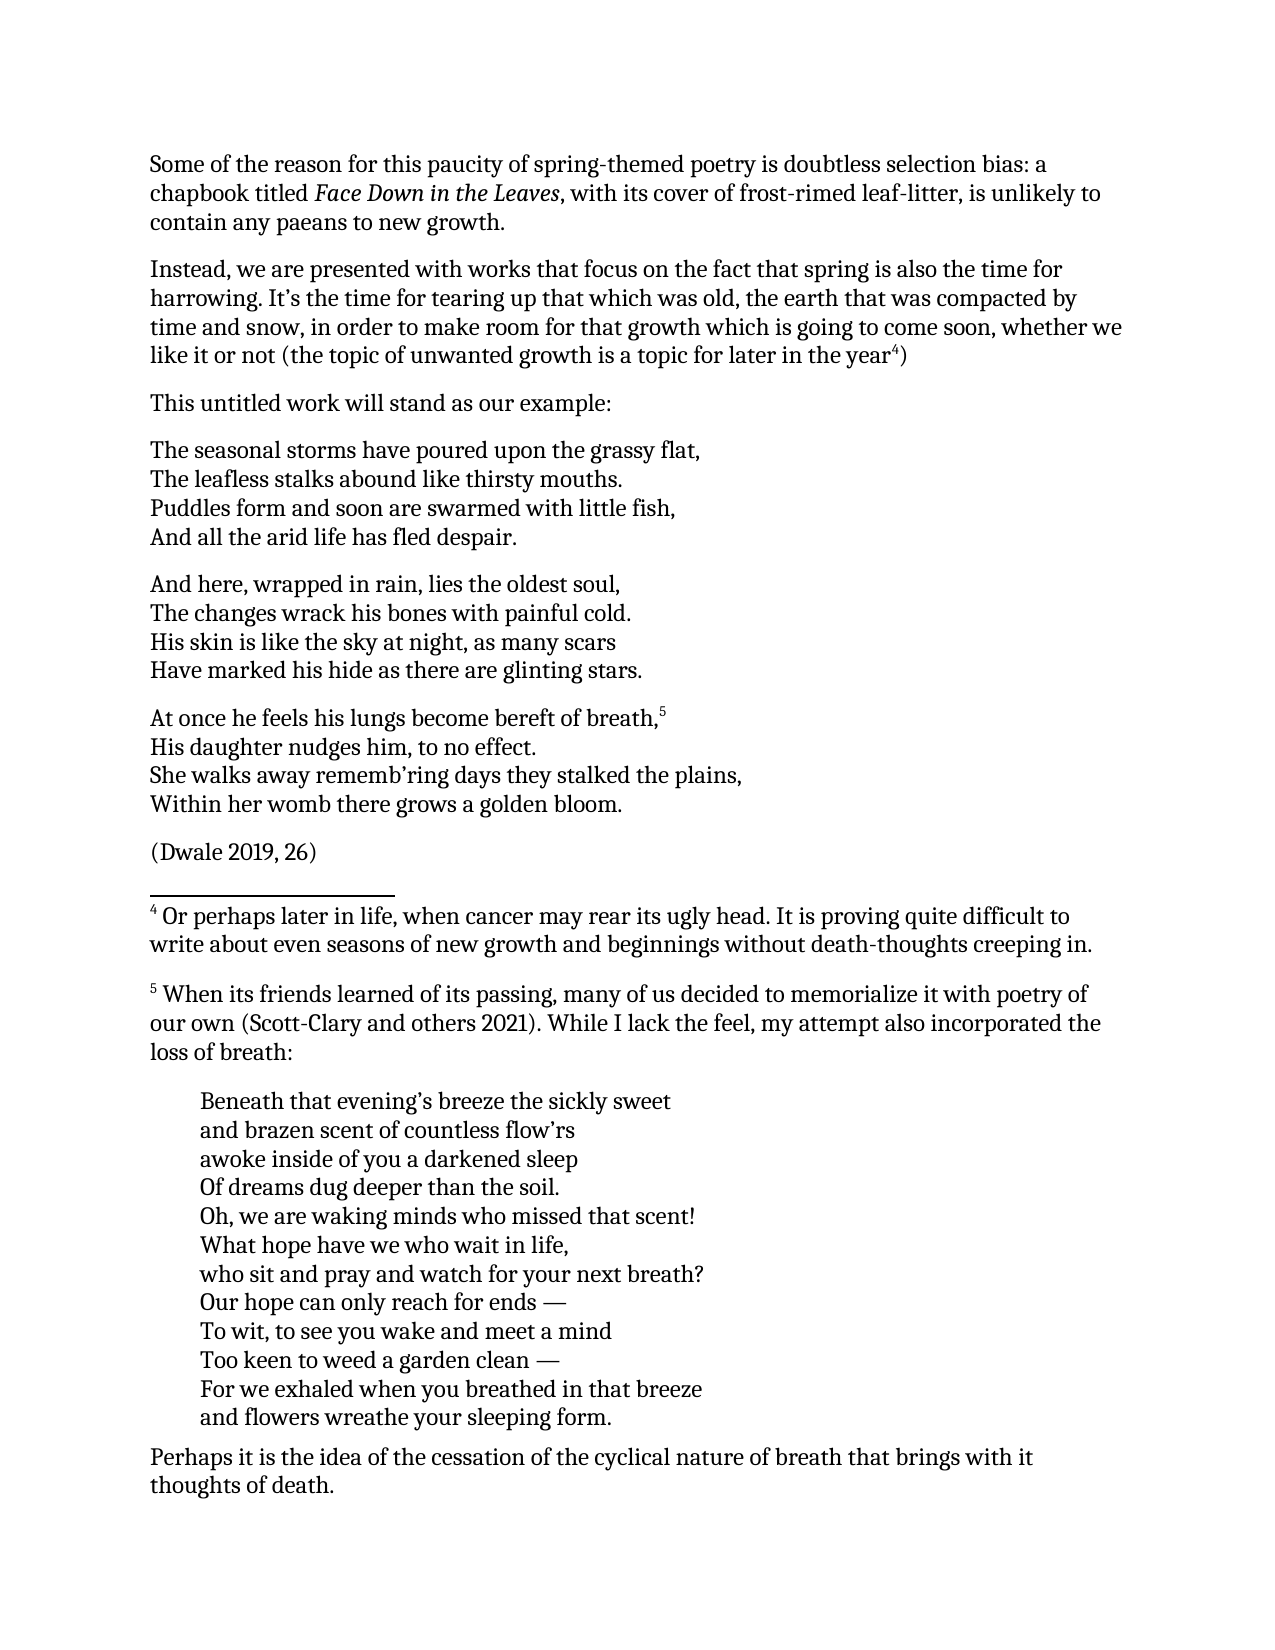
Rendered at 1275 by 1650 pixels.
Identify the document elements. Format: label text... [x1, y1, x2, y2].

text Some of the reason for this paucity of spring-themed poetry is doubtless selection bias: a chapbook titled Face Down in the Leaves, with its cover of frost-rimed leaf-litter, is unlikely to contain any paeans to new growth. [150, 150, 1125, 236]
text And here, wrapped in rain, lies the oldest soul, The changes wrack his bones with painful cold. His skin is like the sky at night, as many scars Have marked his hide as there are glinting stars. [150, 570, 1125, 685]
text This untitled work will stand as our example: [150, 389, 1125, 417]
text The seasonal storms have poured upon the grassy flat, The leafless stalks abound like thirsty mouths. Puddles form and soon are swarmed with little fish, And all the arid life has fled despair. [150, 436, 1125, 551]
text At once he feels his lungs become bereft of breath, His daughter nudges him, to no effect. She walks away rememb’ring days they stalked the plains, Within her womb there grows a golden bloom. [150, 704, 1125, 819]
text Instead, we are presented with works that focus on the fact that spring is also the time for harrowing. It’s the time for tearing up that which was old, the earth that was compacted by time and snow, in order to make room for that growth which is going to come soon, whether we like it or not (the topic of unwanted growth is a topic for later in the year) [150, 255, 1125, 370]
text (Dwale 2019, 26) [150, 837, 1125, 866]
